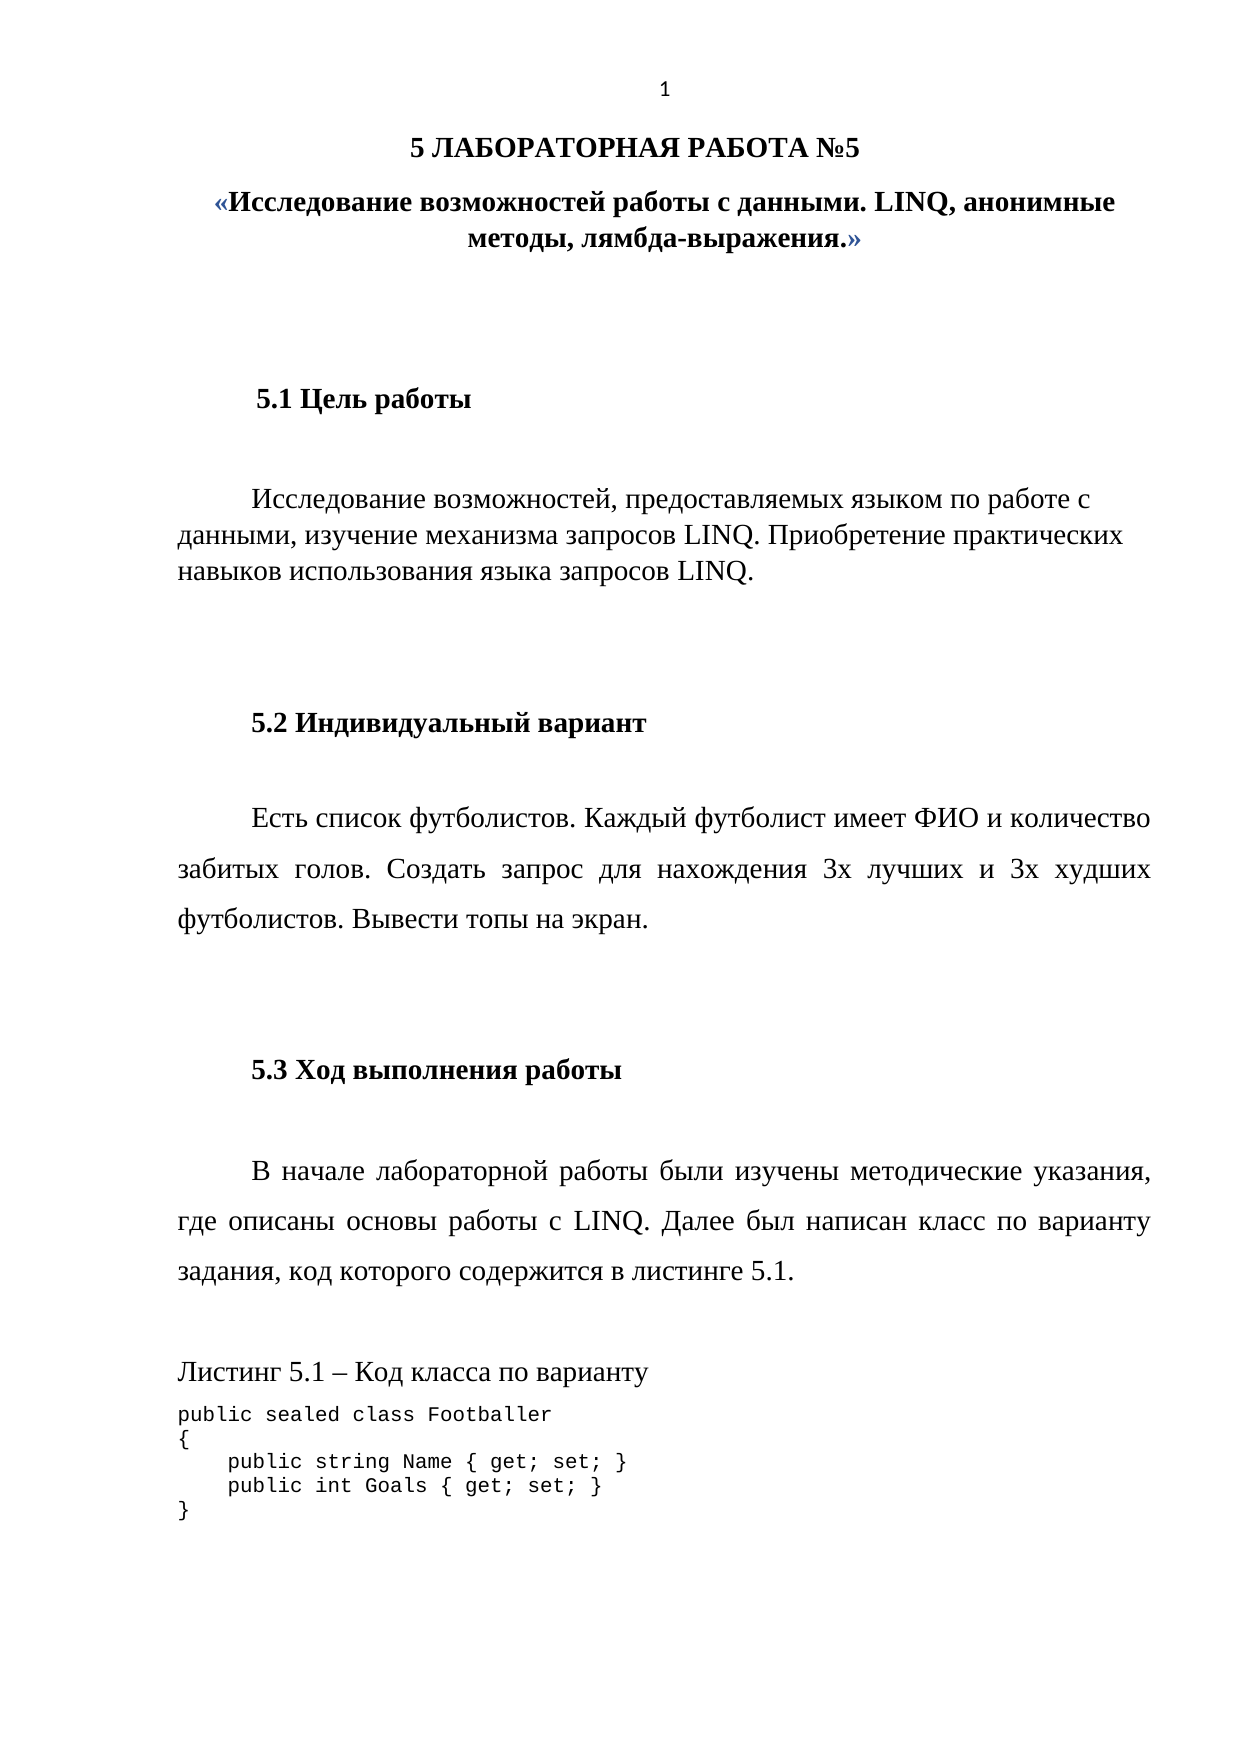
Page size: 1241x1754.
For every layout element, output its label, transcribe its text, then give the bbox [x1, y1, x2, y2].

text 5.1 Цель работы [256, 381, 1152, 414]
text public string Name { get; set; } [177, 1452, 1152, 1475]
text Исследование возможностей, предоставляемых языком по работе с данными, изучение механизма запросов LINQ. Приобретение практических навыков использования языка запросов LINQ. [177, 482, 1152, 586]
text 5 ЛАБОРАТОРНАЯ РАБОТА №5 [177, 130, 1093, 163]
text Листинг 5.1 – Код класса по варианту [177, 1354, 1152, 1387]
text public int Goals { get; set; } [177, 1475, 1152, 1499]
text 5.3 Ход выполнения работы [177, 1052, 1152, 1086]
text } [177, 1499, 1152, 1522]
text public sealed class Footballer [177, 1404, 1152, 1428]
text В начале лабораторной работы были изучены методические указания, где описаны основы работы с LINQ. Далее был написан класс по варианту задания, код которого содержится в листинге 5.1. [177, 1153, 1152, 1287]
text Есть список футболистов. Каждый футболист имеет ФИО и количество забитых голов. Создать запрос для нахождения 3х лучших и 3х худших футболистов. Вывести топы на экран. [177, 801, 1152, 935]
subtitle «Исследование возможностей работы с данными. LINQ, анонимные методы, лямбда-выражения.» [177, 184, 1152, 253]
text 5.2 Индивидуальный вариант [177, 705, 1152, 739]
text { [177, 1428, 1152, 1452]
